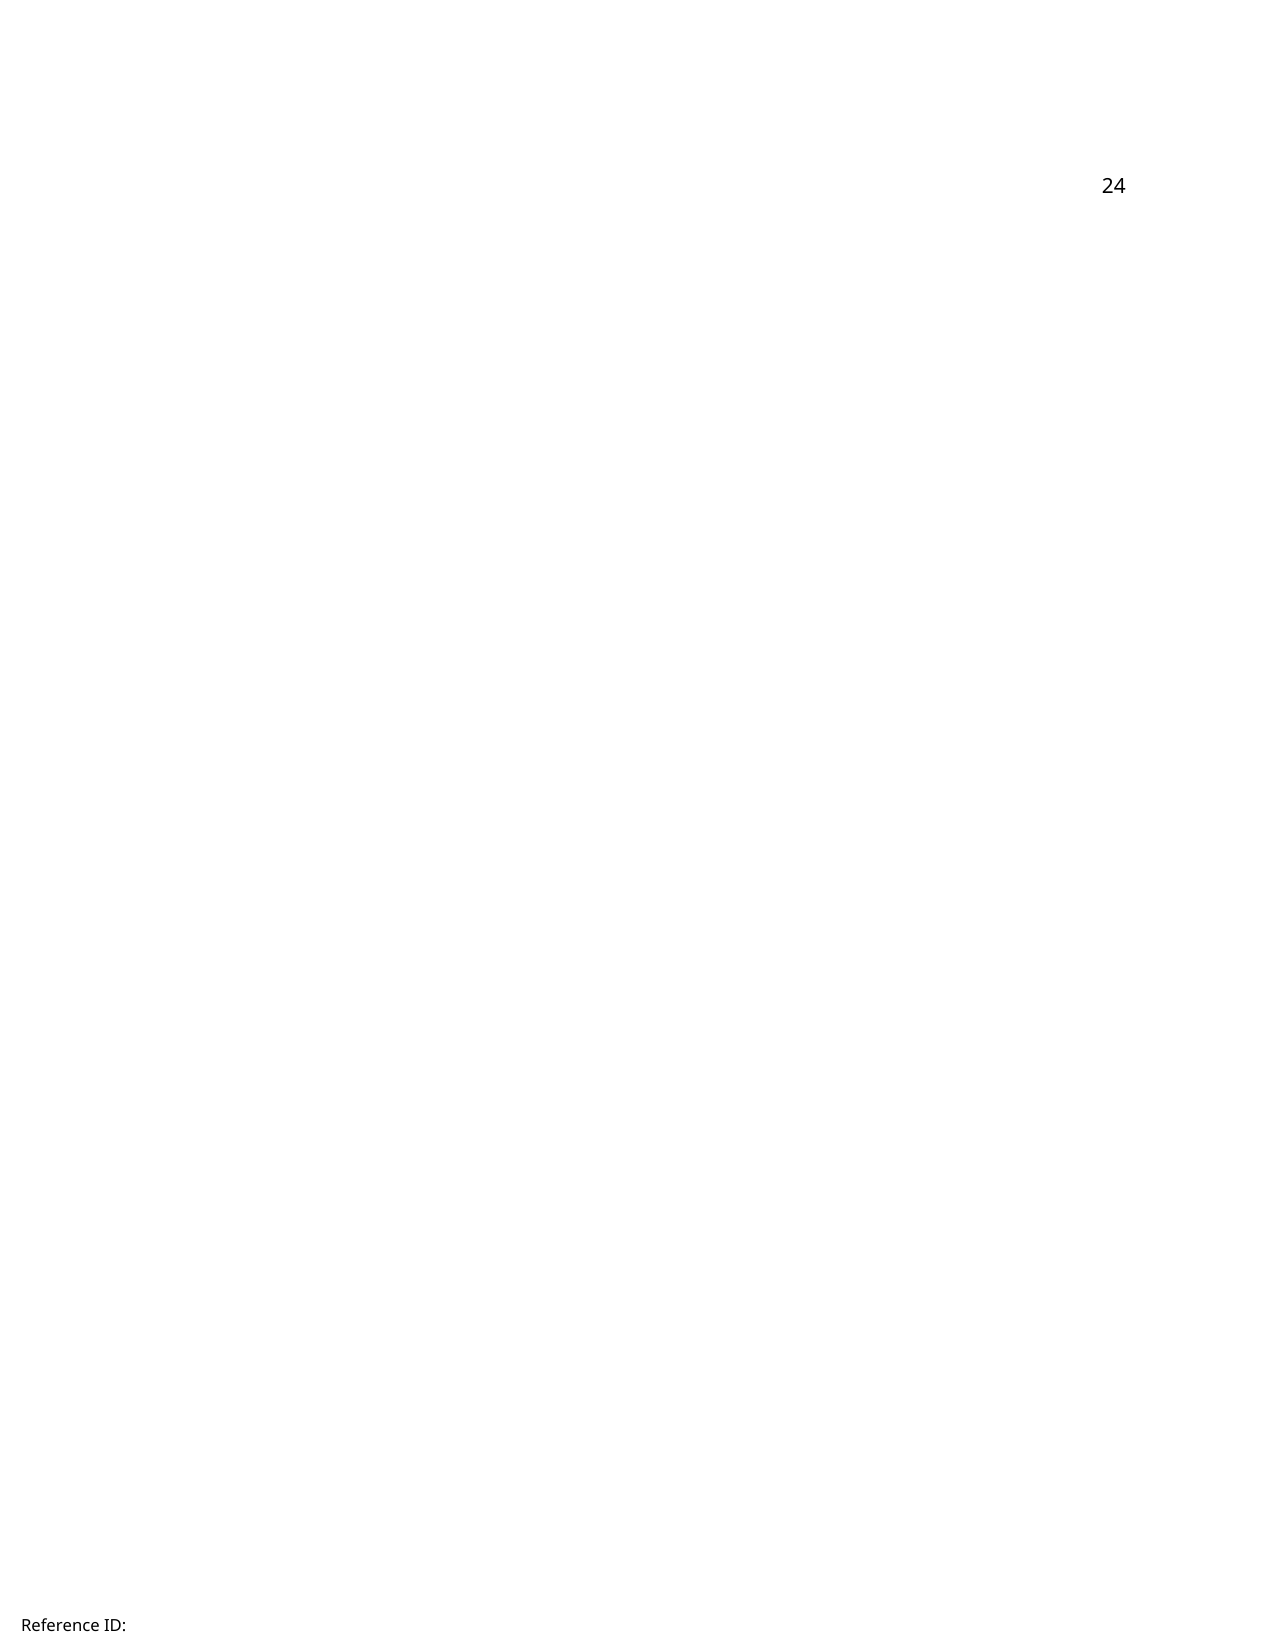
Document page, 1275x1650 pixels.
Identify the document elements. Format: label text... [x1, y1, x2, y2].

text 24 [60, 171, 1125, 200]
